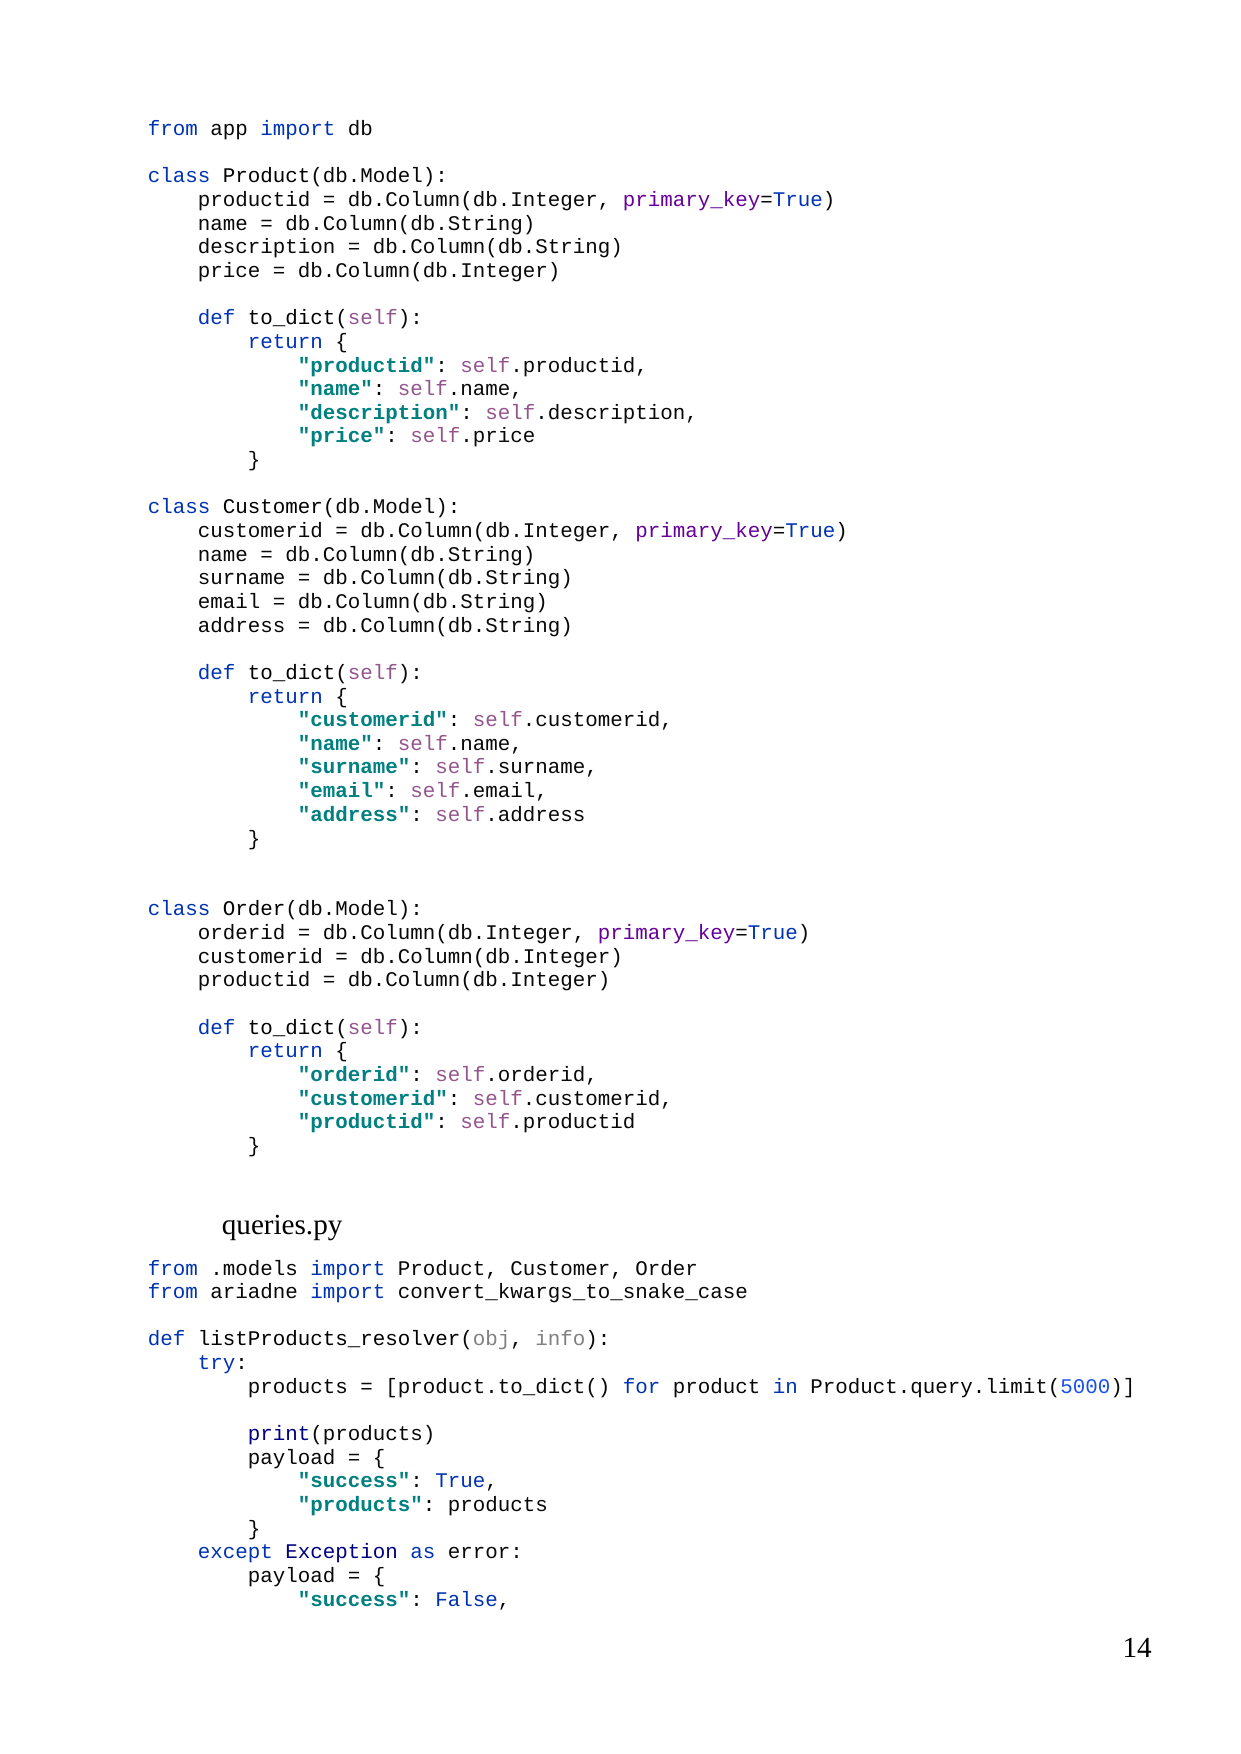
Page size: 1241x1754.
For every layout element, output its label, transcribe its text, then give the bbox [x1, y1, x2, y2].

text queries.py [148, 1207, 1152, 1241]
text from app import db class Product(db.Model): productid = db.Column(db.Integer, primary_key=True) name = db.Column(db.String) description = db.Column(db.String) price = db.Column(db.Integer) def to_dict(self): return { "productid": self.productid, "name": self.name, "description": self.description, "price": self.price } class Customer(db.Model): customerid = db.Column(db.Integer, primary_key=True) name = db.Column(db.String) surname = db.Column(db.String) email = db.Column(db.String) address = db.Column(db.String) def to_dict(self): return { "customerid": self.customerid, "name": self.name, "surname": self.surname, "email": self.email, "address": self.address } class Order(db.Model): orderid = db.Column(db.Integer, primary_key=True) customerid = db.Column(db.Integer) productid = db.Column(db.Integer) def to_dict(self): return { "orderid": self.orderid, "customerid": self.customerid, "productid": self.productid } [148, 118, 1152, 1182]
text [148, 1257, 1152, 1612]
